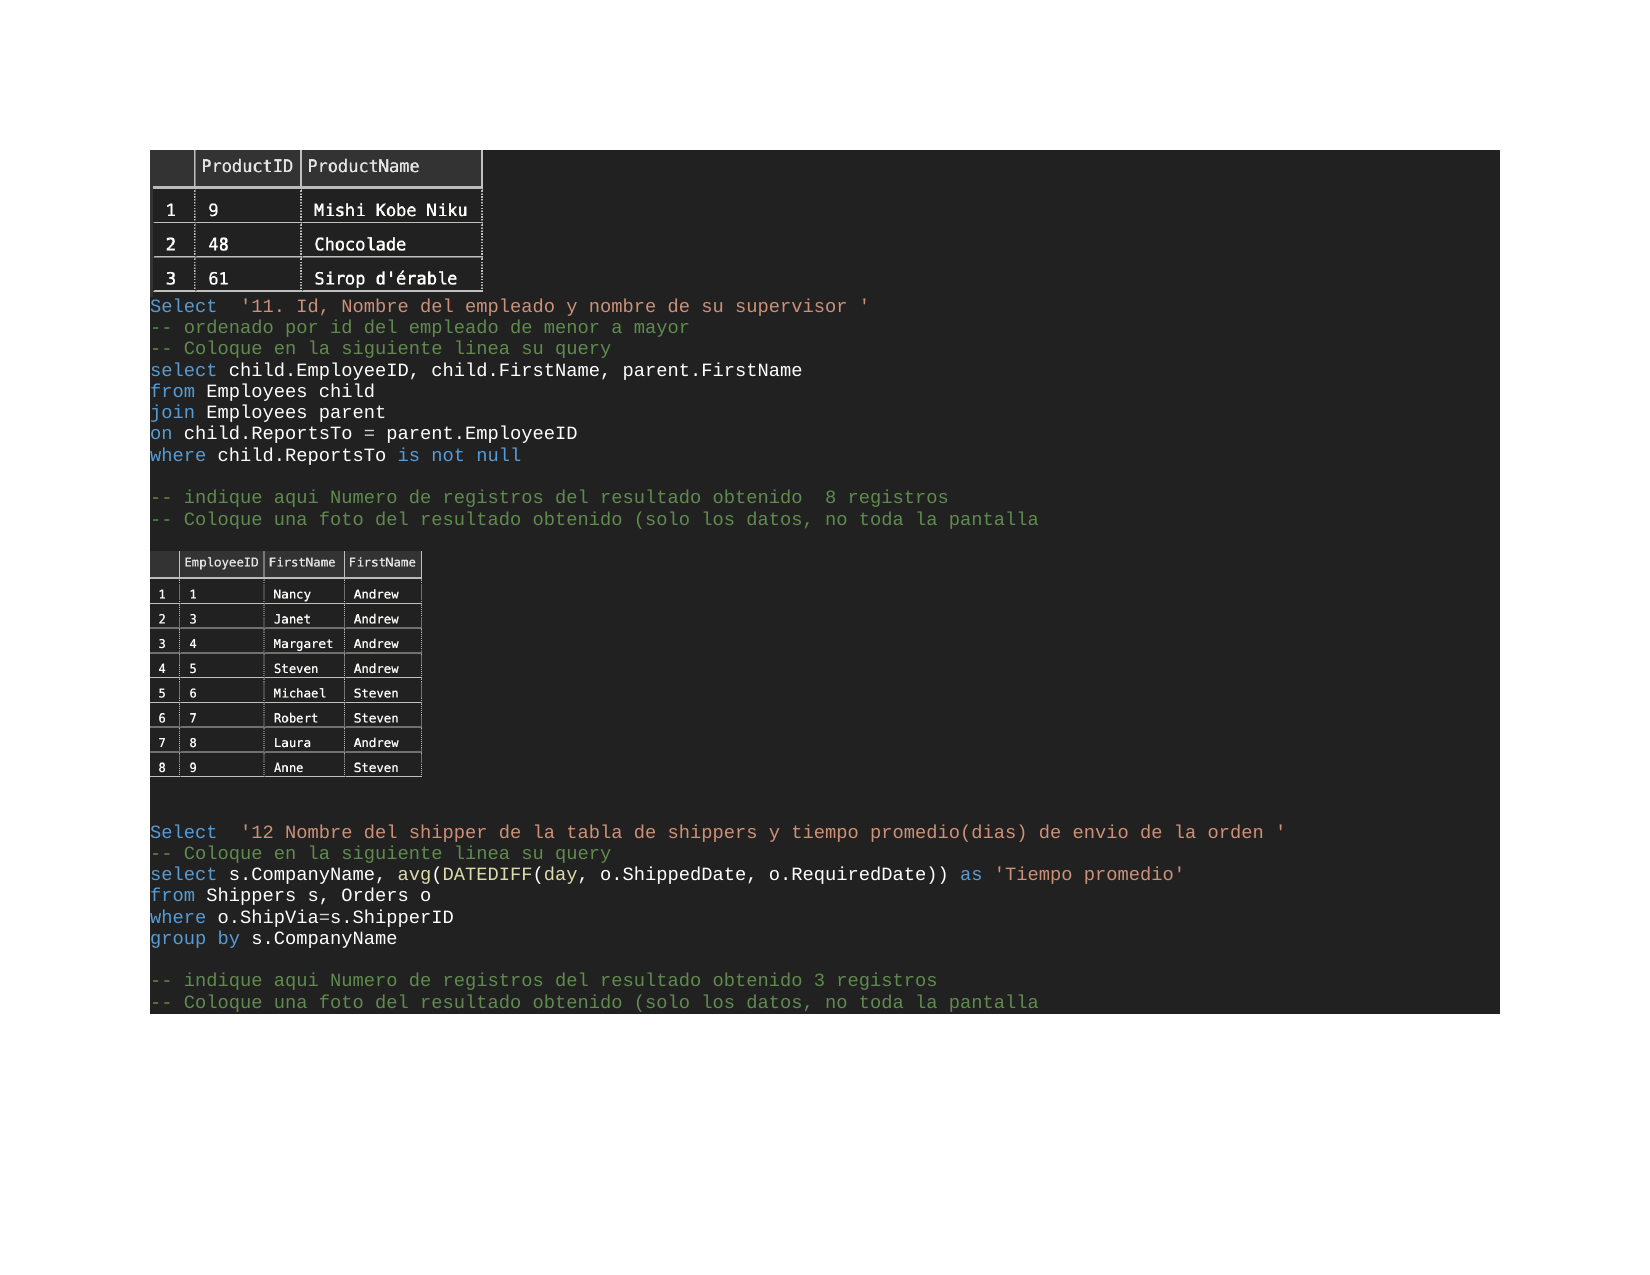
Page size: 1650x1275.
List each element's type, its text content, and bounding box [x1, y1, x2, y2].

text -- Coloque en la siguiente linea su query [150, 844, 1500, 865]
text from Employees child [150, 382, 1500, 403]
text group by s.CompanyName [150, 929, 1500, 950]
text where child.ReportsTo is not null [150, 446, 1500, 467]
text select child.EmployeeID, child.FirstName, parent.FirstName [150, 361, 1500, 382]
text on child.ReportsTo = parent.EmployeeID [150, 424, 1500, 446]
text Select '12 Nombre del shipper de la tabla de shippers y tiempo promedio(dias) de envio de la orden ' [150, 822, 1500, 844]
text -- Coloque en la siguiente linea su query [150, 339, 1500, 361]
text -- Coloque una foto del resultado obtenido (solo los datos, no toda la pantalla [150, 992, 1500, 1014]
text where o.ShipVia=s.ShipperID [150, 907, 1500, 929]
text join Employees parent [150, 403, 1500, 424]
text -- Coloque una foto del resultado obtenido (solo los datos, no toda la pantalla [150, 509, 1500, 531]
text -- ordenado por id del empleado de menor a mayor [150, 318, 1500, 339]
picture [150, 150, 488, 297]
text from Shippers s, Orders o [150, 886, 1500, 907]
picture [150, 551, 425, 780]
text Select '11. Id, Nombre del empleado y nombre de su supervisor ' [150, 297, 1500, 318]
text -- indique aqui Numero de registros del resultado obtenido 3 registros [150, 971, 1500, 992]
text select s.CompanyName, avg(DATEDIFF(day, o.ShippedDate, o.RequiredDate)) as 'Tiempo promedio' [150, 865, 1500, 886]
text -- indique aqui Numero de registros del resultado obtenido 8 registros [150, 488, 1500, 509]
